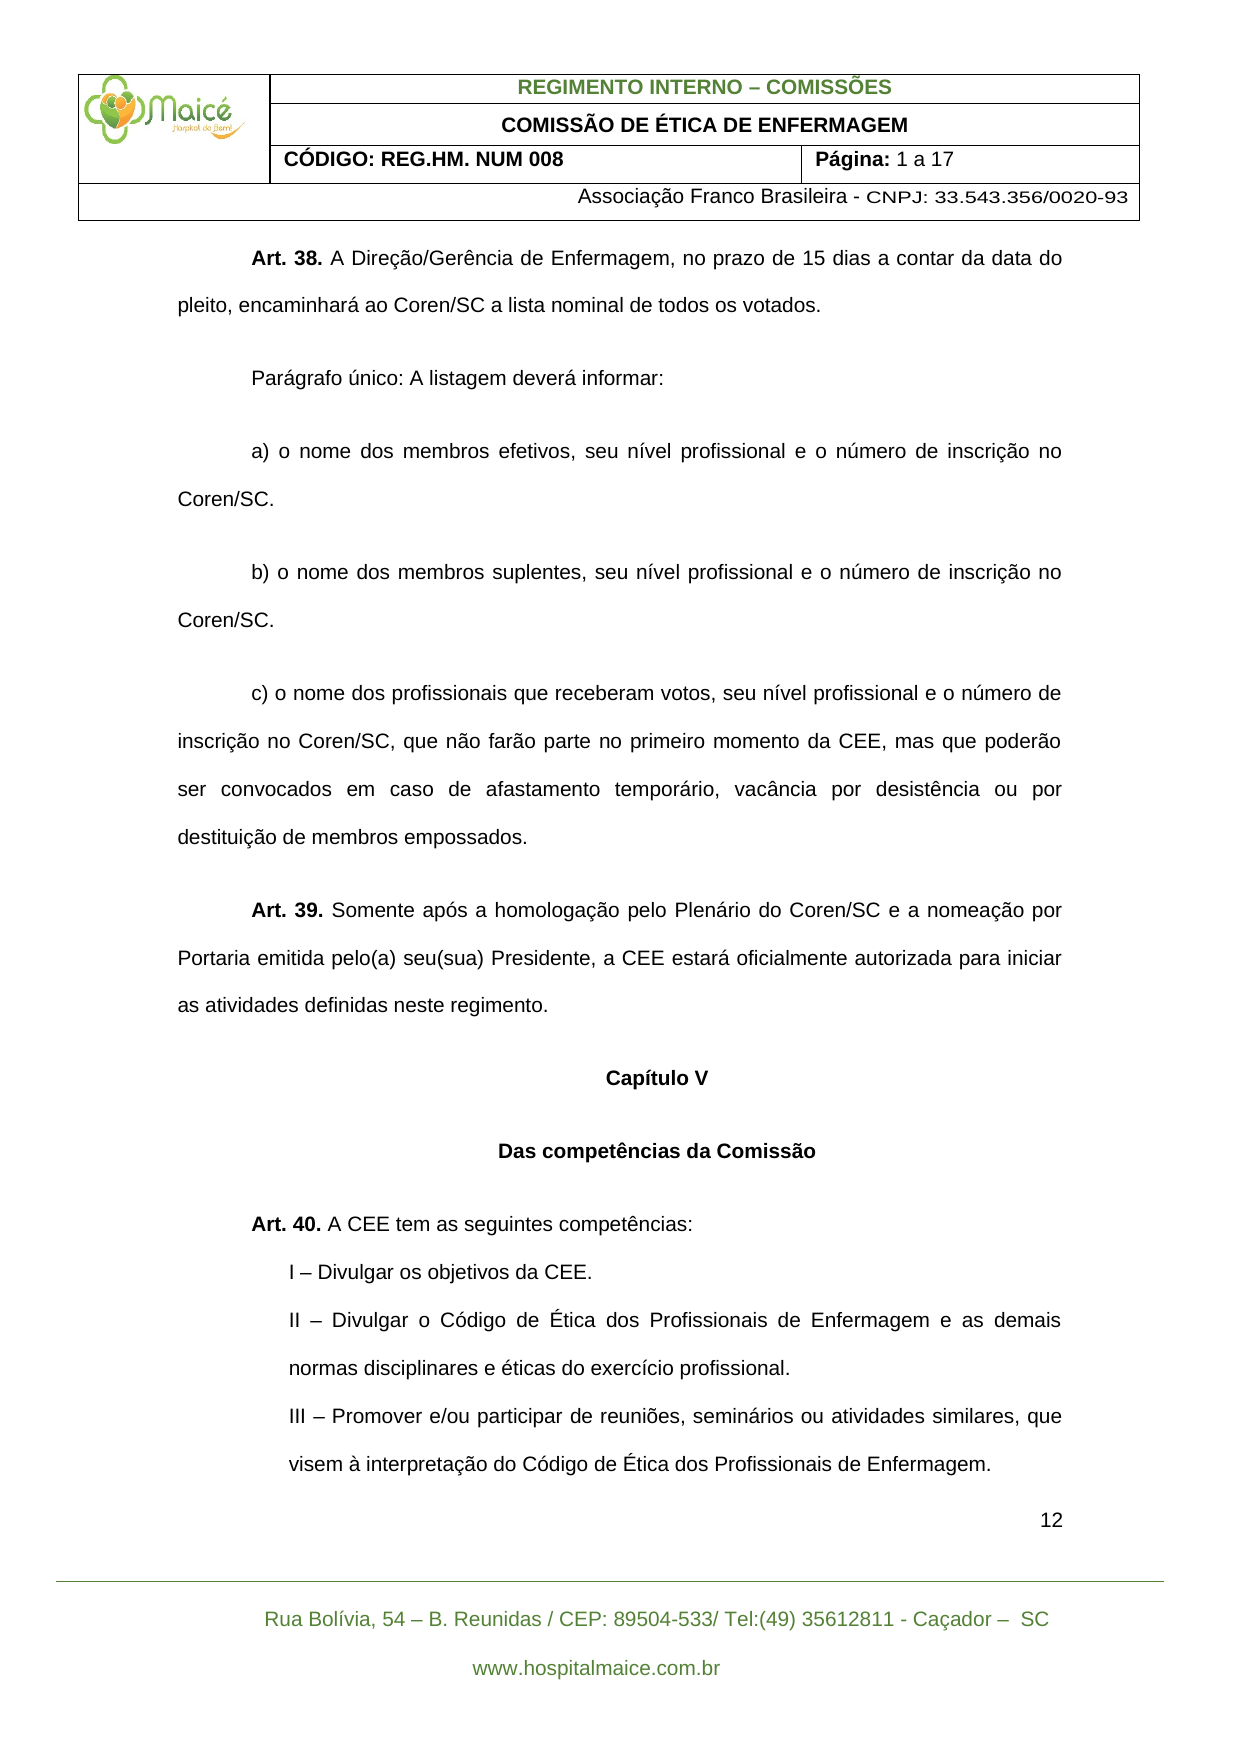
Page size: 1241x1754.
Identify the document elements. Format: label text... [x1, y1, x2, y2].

list III – Promover e/ou participar de reuniões, seminários ou atividades similares, que visem à interpretação do Código de Ética dos Profissionais de Enfermagem. [288, 1404, 1063, 1476]
text Das competências da Comissão [177, 1139, 1063, 1163]
text Art. 39. Somente após a homologação pelo Plenário do Coren/SC e a nomeação por Portaria emitida pelo(a) seu(sua) Presidente, a CEE estará oficialmente autorizada para iniciar as atividades definidas neste regimento. [177, 897, 1063, 1017]
text Capítulo V [177, 1066, 1063, 1090]
text a) o nome dos membros efetivos, seu nível profissional e o número de inscrição no Coren/SC. [177, 439, 1063, 511]
list Art. 40. A CEE tem as seguintes competências: [251, 1212, 1063, 1236]
text c) o nome dos profissionais que receberam votos, seu nível profissional e o número de inscrição no Coren/SC, que não farão parte no primeiro momento da CEE, mas que poderão ser convocados em caso de afastamento temporário, vacância por desistência ou por destituição de membros empossados. [177, 681, 1063, 848]
list I – Divulgar os objetivos da CEE. [288, 1260, 1063, 1284]
text b) o nome dos membros suplentes, seu nível profissional e o número de inscrição no Coren/SC. [177, 560, 1063, 632]
text Parágrafo único: A listagem deverá informar: [177, 366, 1063, 390]
picture [84, 75, 249, 144]
list II – Divulgar o Código de Ética dos Profissionais de Enfermagem e as demais normas disciplinares e éticas do exercício profissional. [288, 1308, 1063, 1380]
text Art. 38. A Direção/Gerência de Enfermagem, no prazo de 15 dias a contar da data do pleito, encaminhará ao Coren/SC a lista nominal de todos os votados. [177, 245, 1063, 317]
